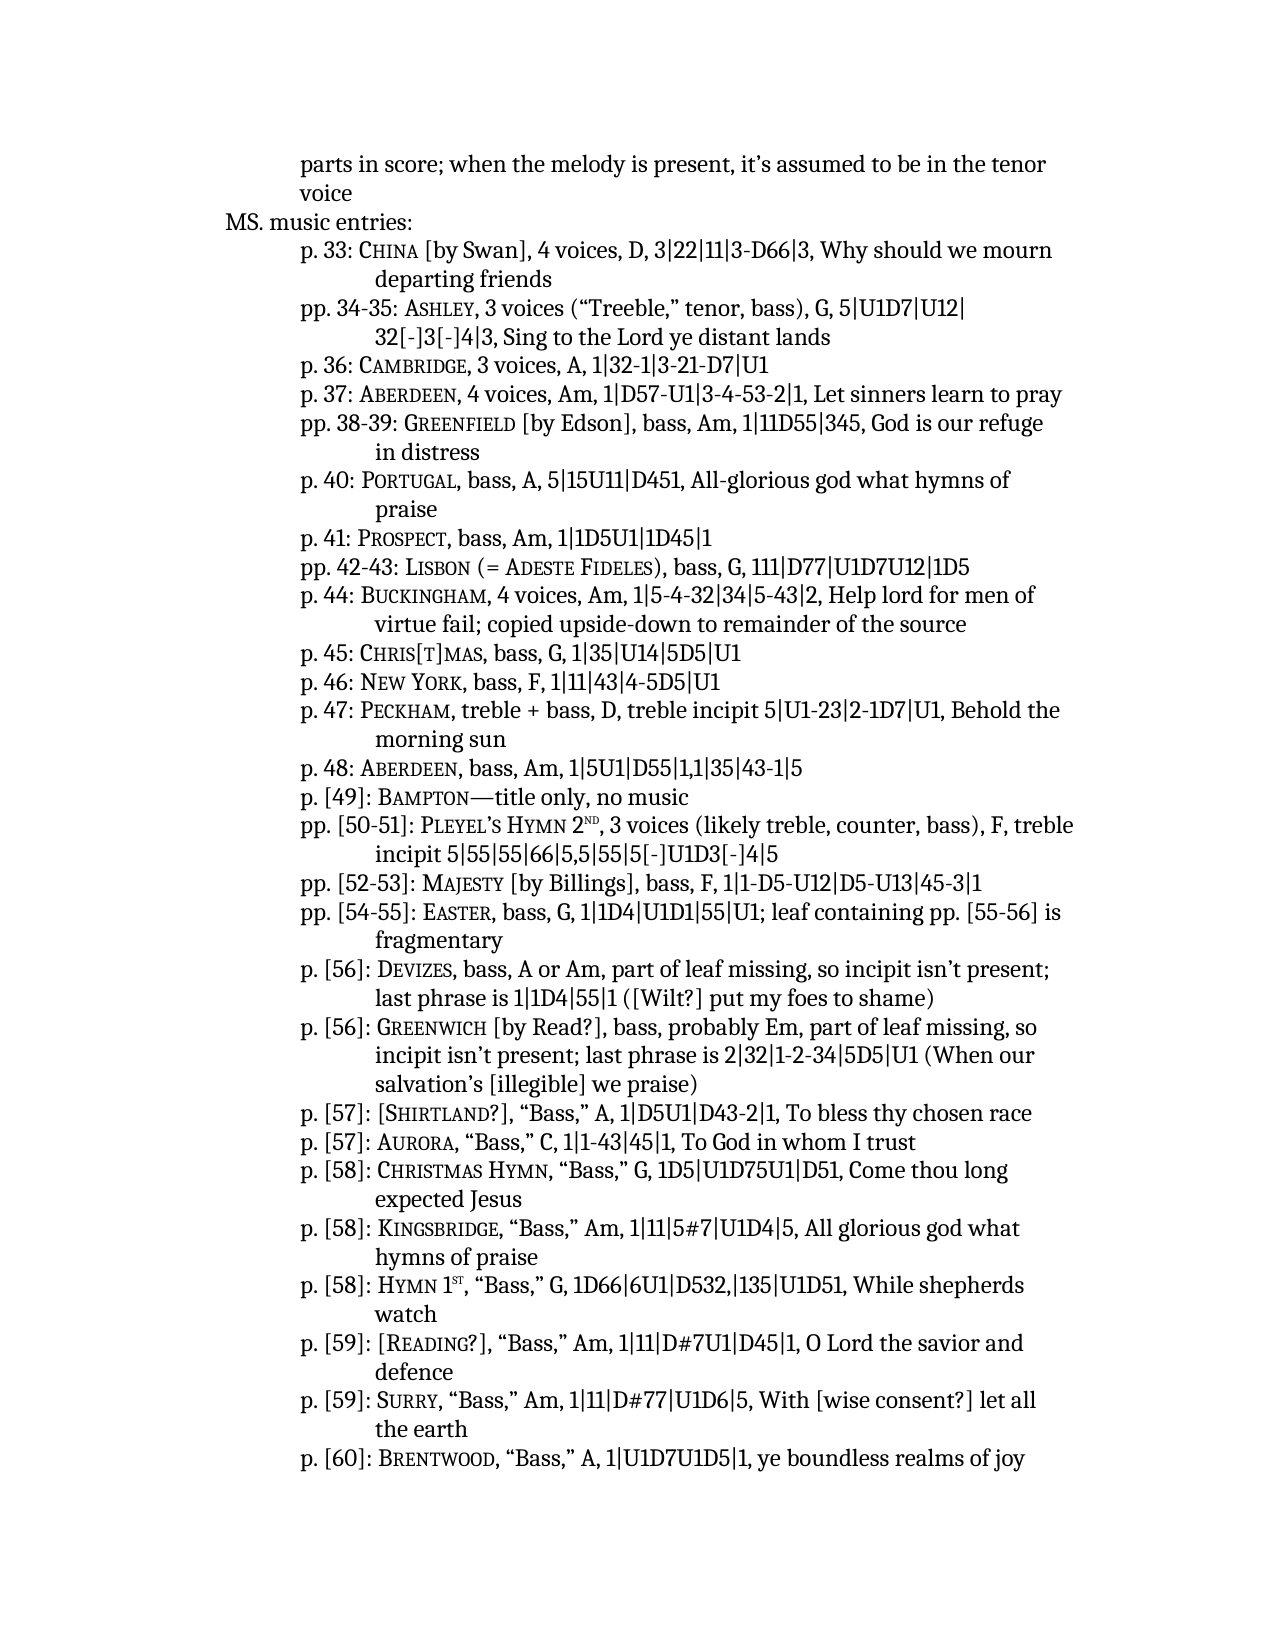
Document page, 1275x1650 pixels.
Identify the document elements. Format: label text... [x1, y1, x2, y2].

text p. 33: China [by Swan], 4 voices, D, 3|22|11|3-D66|3, Why should we mourn [150, 236, 1125, 265]
text p. [59]: [Reading?], “Bass,” Am, 1|11|D#7U1|D45|1, O Lord the savior and [150, 1329, 1125, 1357]
text p. [59]: Surry, “Bass,” Am, 1|11|D#77|U1D6|5, With [wise consent?] let all [150, 1386, 1125, 1415]
text p. 40: Portugal, bass, A, 5|15U11|D451, All-glorious god what hymns of [150, 466, 1125, 495]
text in distress [150, 437, 1125, 466]
text virtue fail; copied upside-down to remainder of the source [150, 610, 1125, 639]
text salvation’s [illegible] we praise) [150, 1070, 1125, 1099]
text incipit isn’t present; last phrase is 2|32|1-2-34|5D5|U1 (When our [150, 1041, 1125, 1070]
text MS. music entries: [150, 207, 1125, 236]
text parts in score; when the melody is present, it’s assumed to be in the tenor [150, 150, 1125, 179]
text fragmentary [150, 926, 1125, 955]
text p. 45: Chris[t]mas, bass, G, 1|35|U14|5D5|U1 [150, 639, 1125, 667]
text departing friends [150, 265, 1125, 294]
text p. 36: Cambridge, 3 voices, A, 1|32-1|3-21-D7|U1 [150, 351, 1125, 380]
text p. 41: Prospect, bass, Am, 1|1D5U1|1D45|1 [150, 524, 1125, 552]
text p. [58]: Kingsbridge, “Bass,” Am, 1|11|5#7|U1D4|5, All glorious god what [150, 1214, 1125, 1242]
text p. [56]: Greenwich [by Read?], bass, probably Em, part of leaf missing, so [150, 1012, 1125, 1041]
text p. [58]: Christmas Hymn, “Bass,” G, 1D5|U1D75U1|D51, Come thou long [150, 1156, 1125, 1185]
text watch [150, 1300, 1125, 1329]
text the earth [150, 1415, 1125, 1444]
text p. [56]: Devizes, bass, A or Am, part of leaf missing, so incipit isn’t present; [150, 955, 1125, 984]
text pp. 34-35: Ashley, 3 voices (“Treeble,” tenor, bass), G, 5|U1D7|U12| [150, 294, 1125, 322]
text p. 46: New York, bass, F, 1|11|43|4-5D5|U1 [150, 667, 1125, 696]
text voice [150, 179, 1125, 207]
text 32[-]3[-]4|3, Sing to the Lord ye distant lands [150, 322, 1125, 351]
text pp. 42-43: Lisbon (= Adeste Fideles), bass, G, 111|D77|U1D7U12|1D5 [150, 552, 1125, 581]
text hymns of praise [150, 1242, 1125, 1271]
text pp. [50-51]: Pleyel’s Hymn 2nd, 3 voices (likely treble, counter, bass), F, treble [150, 811, 1125, 840]
text p. [58]: Hymn 1st, “Bass,” G, 1D66|6U1|D532,|135|U1D51, While shepherds [150, 1271, 1125, 1300]
text defence [150, 1357, 1125, 1386]
text morning sun [150, 725, 1125, 754]
text pp. [54-55]: Easter, bass, G, 1|1D4|U1D1|55|U1; leaf containing pp. [55-56] is [150, 897, 1125, 926]
text p. 47: Peckham, treble + bass, D, treble incipit 5|U1-23|2-1D7|U1, Behold the [150, 696, 1125, 725]
text last phrase is 1|1D4|55|1 ([Wilt?] put my foes to shame) [150, 984, 1125, 1012]
text incipit 5|55|55|66|5,5|55|5[-]U1D3[-]4|5 [150, 840, 1125, 869]
text p. 44: Buckingham, 4 voices, Am, 1|5-4-32|34|5-43|2, Help lord for men of [150, 581, 1125, 610]
text p. [60]: Brentwood, “Bass,” A, 1|U1D7U1D5|1, ye boundless realms of joy [150, 1444, 1125, 1472]
text p. 48: Aberdeen, bass, Am, 1|5U1|D55|1,1|35|43-1|5 [150, 754, 1125, 782]
text p. [57]: Aurora, “Bass,” C, 1|1-43|45|1, To God in whom I trust [150, 1127, 1125, 1156]
text p. [57]: [Shirtland?], “Bass,” A, 1|D5U1|D43-2|1, To bless thy chosen race [150, 1099, 1125, 1127]
text p. [49]: Bampton—title only, no music [150, 782, 1125, 811]
text p. 37: Aberdeen, 4 voices, Am, 1|D57-U1|3-4-53-2|1, Let sinners learn to pray [150, 380, 1125, 409]
text praise [150, 495, 1125, 524]
text pp. 38-39: Greenfield [by Edson], bass, Am, 1|11D55|345, God is our refuge [150, 409, 1125, 437]
text expected Jesus [150, 1185, 1125, 1214]
text pp. [52-53]: Majesty [by Billings], bass, F, 1|1-D5-U12|D5-U13|45-3|1 [150, 869, 1125, 897]
